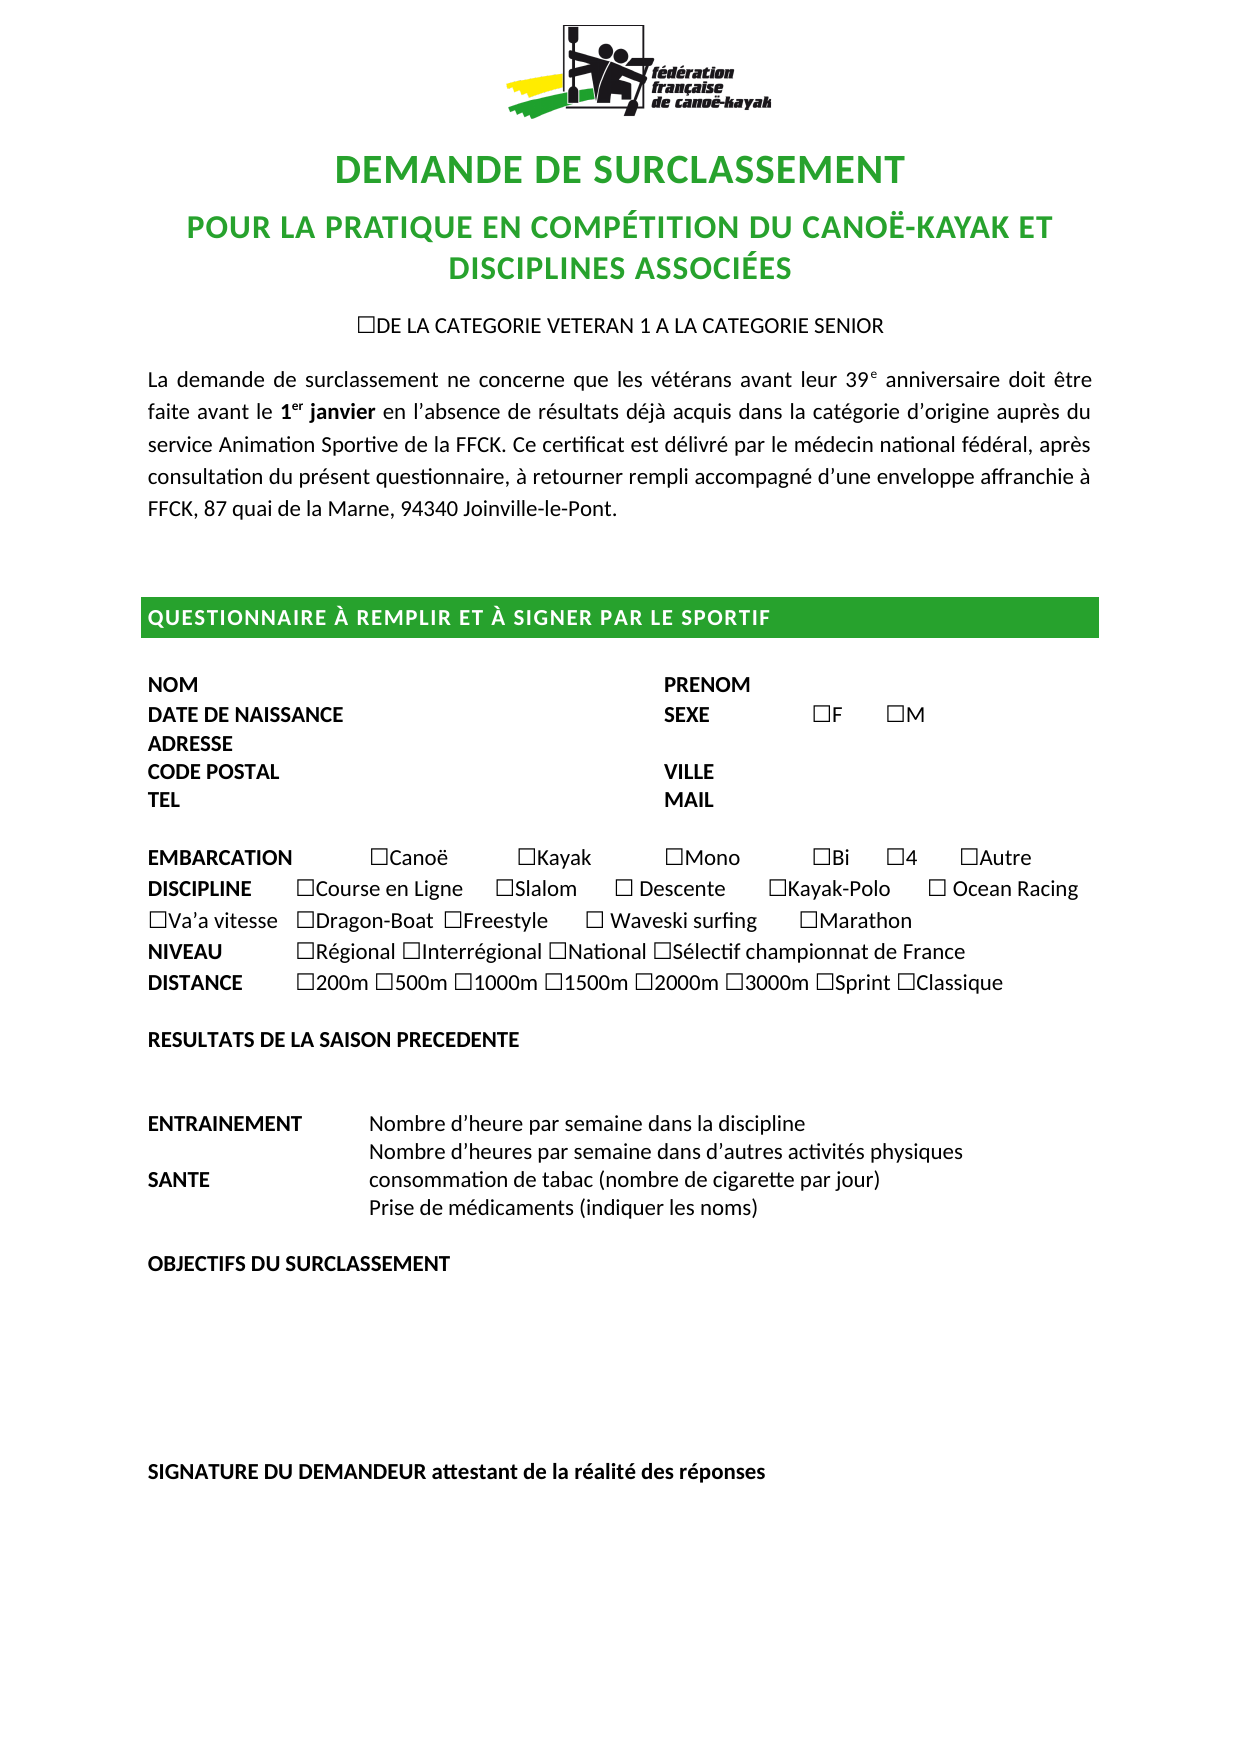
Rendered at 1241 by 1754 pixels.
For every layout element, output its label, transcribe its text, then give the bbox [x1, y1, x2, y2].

text TEL MAIL [148, 785, 1093, 813]
text Prise de médicaments (indiquer les noms) [148, 1193, 1093, 1222]
title Demande de surclassement [148, 143, 1093, 194]
text Va’a vitesse Dragon-Boat Freestyle Waveski surfing Marathon [148, 904, 1093, 935]
text SIGNATURE DU DEMANDEUR attestant de la réalité des réponses [148, 1457, 1093, 1486]
picture [506, 25, 772, 119]
text RESULTATS DE LA SAISON PRECEDENTE [148, 1025, 1093, 1053]
text Nombre d’heures par semaine dans d’autres activités physiques [148, 1137, 1093, 1166]
text EMBARCATION Canoë Kayak Mono Bi 4 Autre [148, 841, 1093, 872]
text DISTANCE 200m 500m 1000m 1500m 2000m 3000m Sprint Classique [148, 966, 1093, 997]
text OBJECTIFS DU SURCLASSEMENT [148, 1249, 1093, 1278]
text NIVEAU Régional Interrégional National Sélectif championnat de France [148, 935, 1093, 966]
text DATE DE NAISSANCE SEXE F M [148, 698, 1093, 729]
text ENTRAINEMENT Nombre d’heure par semaine dans la discipline [148, 1109, 1093, 1137]
text ADRESSE [148, 729, 1093, 757]
text CODE POSTAL VILLE [148, 757, 1093, 785]
text La demande de surclassement ne concerne que les vétérans avant leur 39e anniversaire doit être faite avant le 1er janvier en l’absence de résultats déjà acquis dans la catégorie d’origine auprès du service Animation Sportive de la FFCK. Ce certificat est délivré par le médecin national fédéral, après consultation du présent questionnaire, à retourner rempli accompagné d’une enveloppe affranchie à FFCK, 87 quai de la Marne, 94340 Joinville-le-Pont. [148, 365, 1093, 522]
text DISCIPLINE Course en Ligne Slalom Descente Kayak-Polo Ocean Racing [148, 872, 1093, 904]
text DE LA CATEGORIE VETERAN 1 A LA CATEGORIE SENIOR [148, 308, 1093, 340]
title Pour la pratique en compétition du canoë-kayak et disciplines associées [148, 206, 1093, 288]
text SANTE consommation de tabac (nombre de cigarette par jour) [148, 1166, 1093, 1193]
subtitle Questionnaire à remplir et à signer par le sportif [148, 603, 1093, 631]
text NOM PRENOM [148, 670, 1093, 698]
